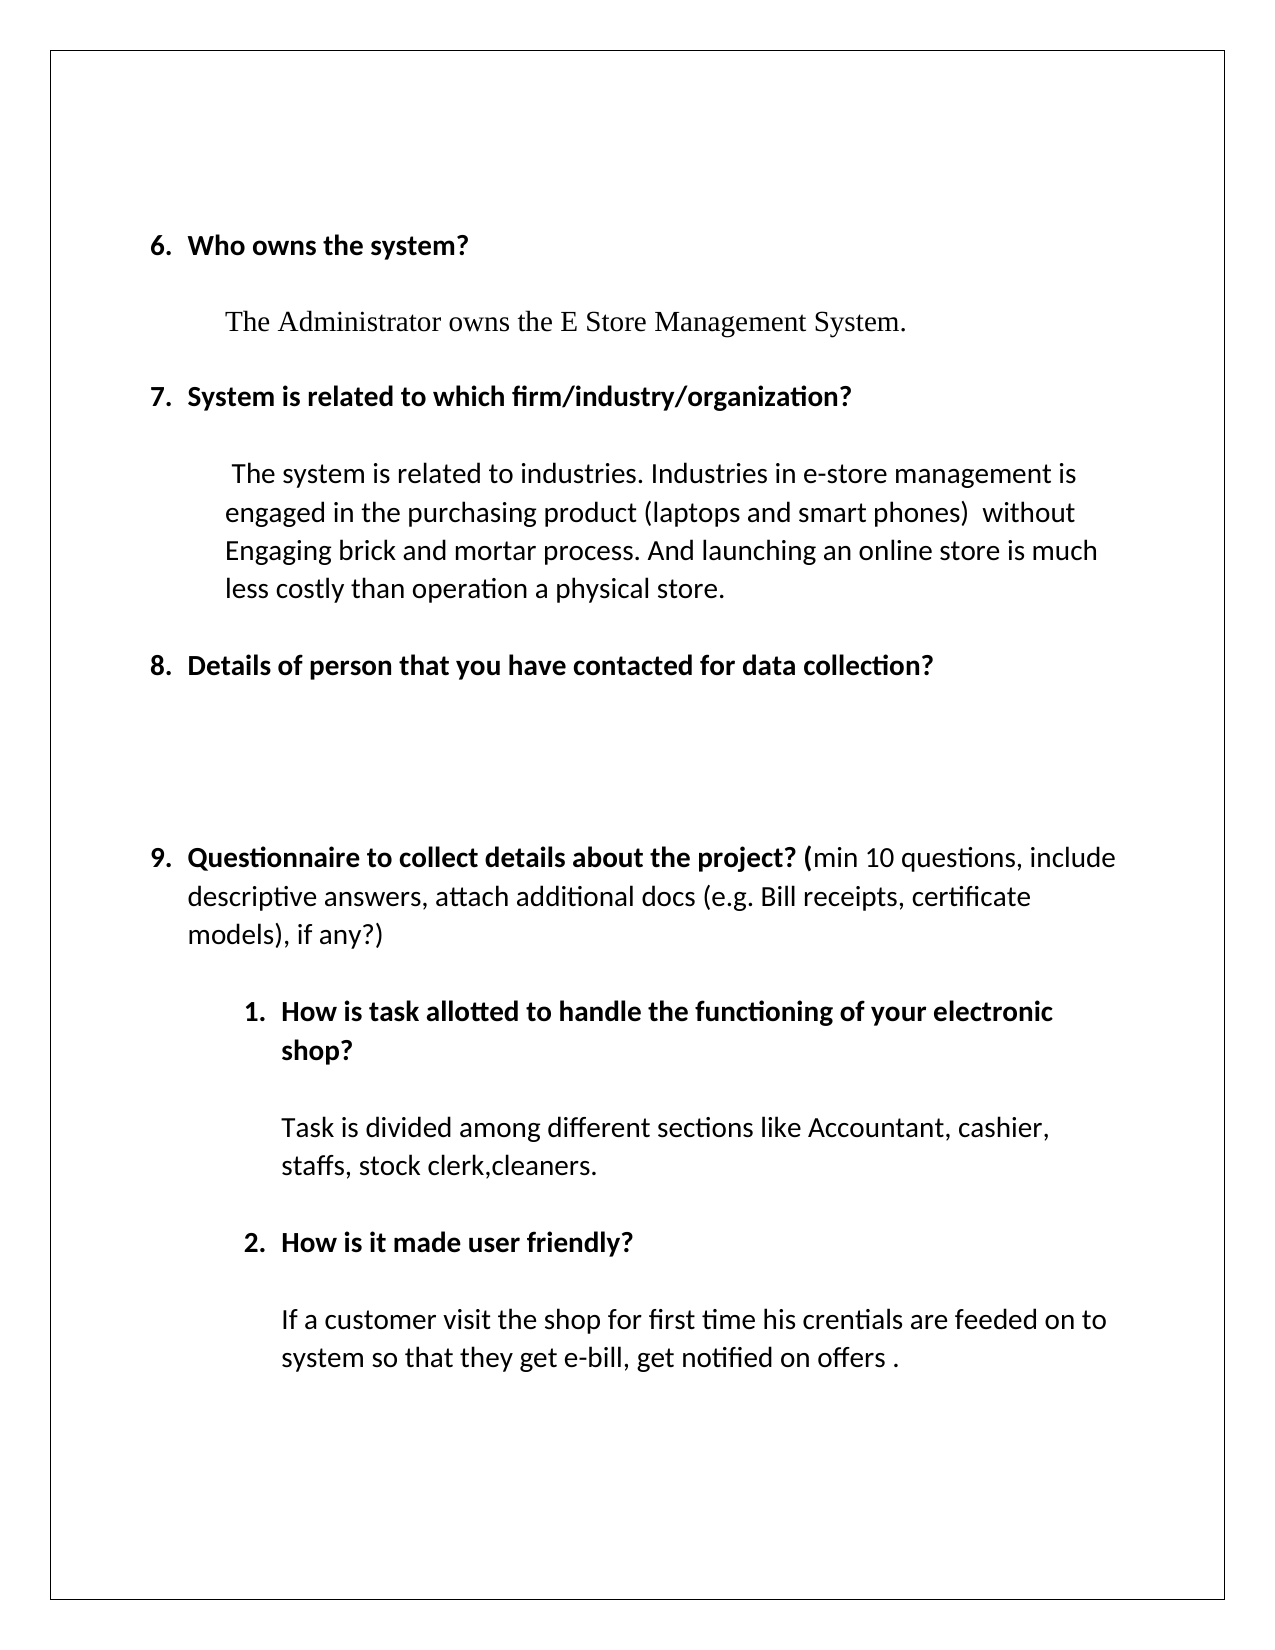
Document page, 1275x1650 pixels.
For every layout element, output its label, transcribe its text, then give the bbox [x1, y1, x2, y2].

list Questionnaire to collect details about the project? (min 10 questions, include descriptive answers, attach additional docs (e.g. Bill receipts, certificate models), if any?) [150, 839, 1125, 952]
list Who owns the system? [150, 227, 1125, 262]
text If a customer visit the shop for first time his crentials are feeded on to system so that they get e-bill, get notified on offers . [281, 1301, 1125, 1375]
text The Administrator owns the E Store Management System. [225, 304, 1125, 337]
list How is it made user friendly? [244, 1224, 1125, 1259]
text Engaging brick and mortar process. And launching an online store is much less costly than operation a physical store. [225, 532, 1125, 606]
text Task is divided among different sections like Accountant, cashier, staffs, stock clerk,cleaners. [281, 1109, 1125, 1183]
text The system is related to industries. Industries in e-store management is engaged in the purchasing product (laptops and smart phones) without [225, 455, 1125, 529]
list How is task allotted to handle the functioning of your electronic shop? [244, 993, 1125, 1067]
list System is related to which firm/industry/organization? [150, 378, 1125, 414]
list Details of person that you have contacted for data collection? [150, 647, 1125, 683]
